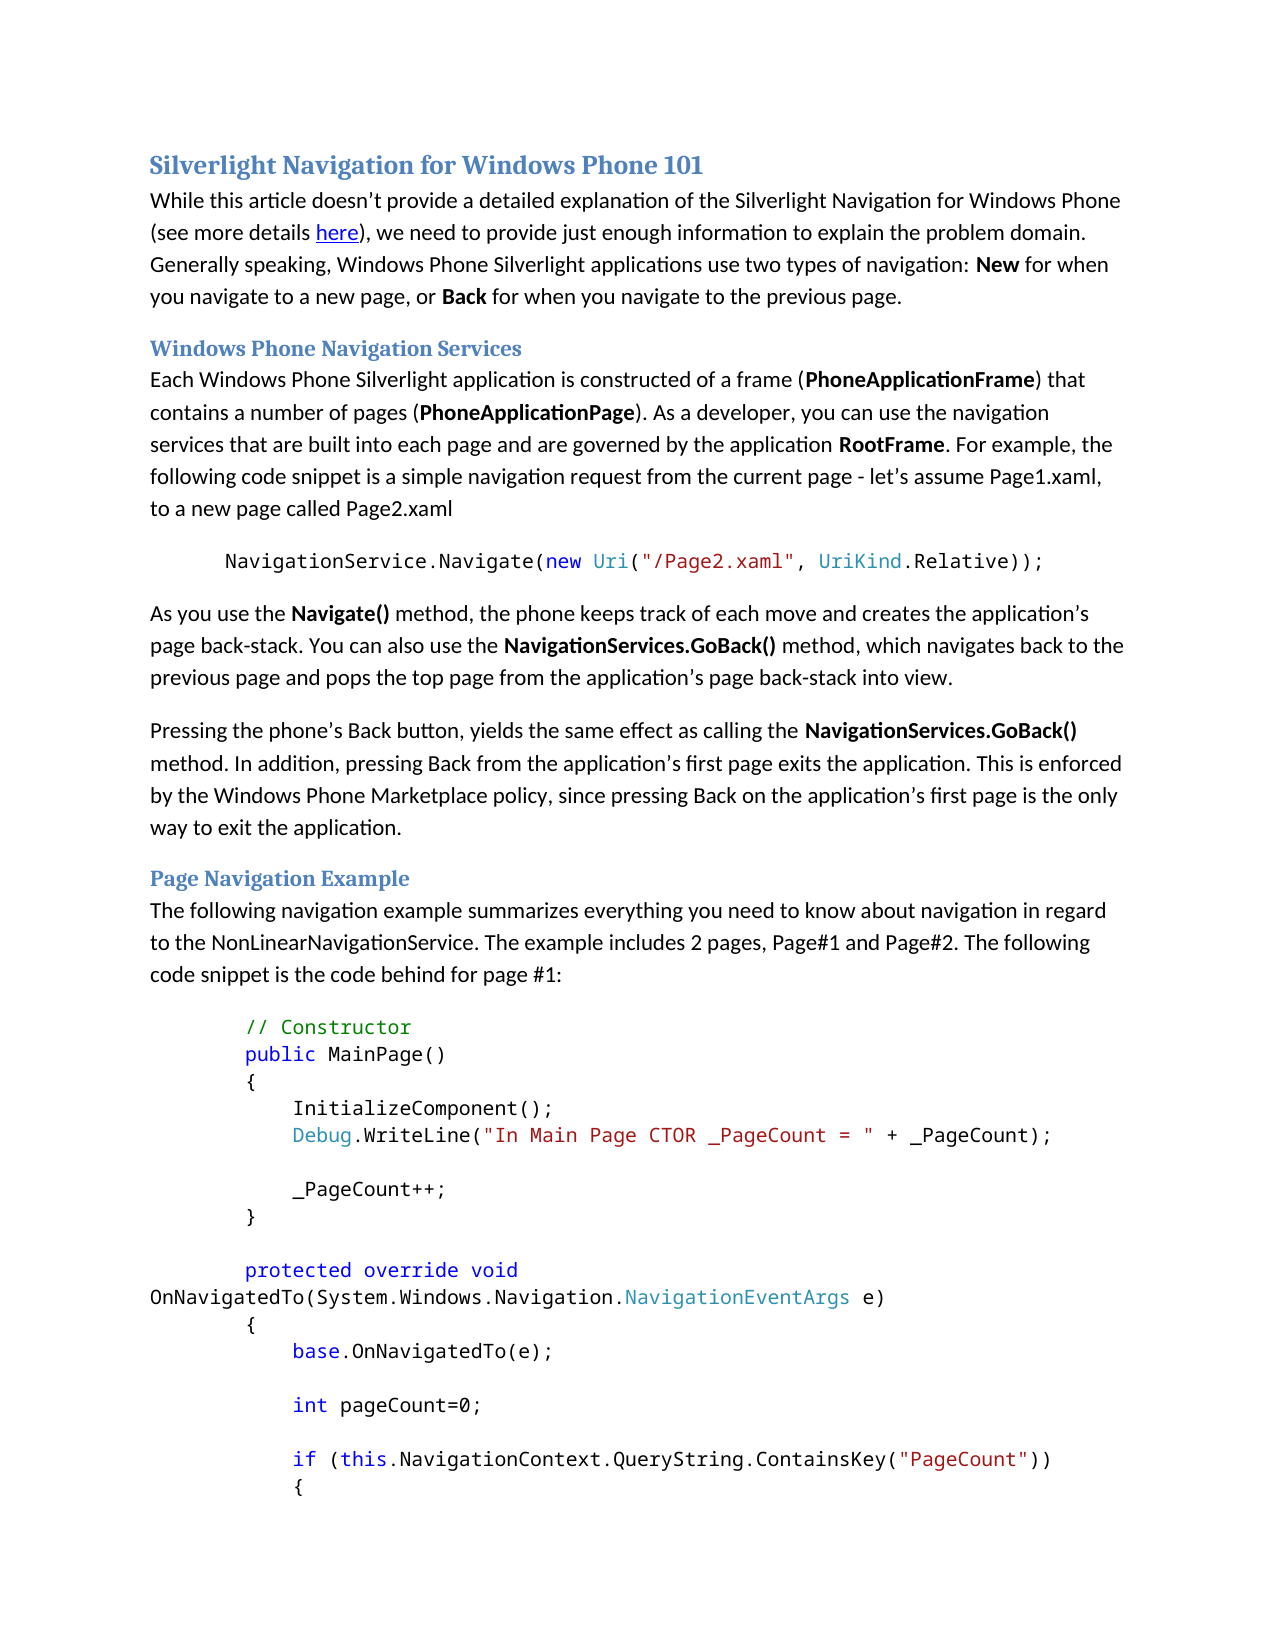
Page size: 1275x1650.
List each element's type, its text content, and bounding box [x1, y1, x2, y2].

subtitle Page Navigation Example [150, 866, 1125, 892]
text { [150, 1472, 1125, 1499]
text } [150, 1202, 1125, 1229]
text // Constructor [150, 1014, 1125, 1041]
text Debug.WriteLine("In Main Page CTOR _PageCount = " + _PageCount); [150, 1122, 1125, 1148]
text { [150, 1068, 1125, 1094]
text if (this.NavigationContext.QueryString.ContainsKey("PageCount")) [150, 1445, 1125, 1472]
text Pressing the phone’s Back button, yields the same effect as calling the NavigationServices.GoBack() method. In addition, pressing Back from the application’s first page exits the application. This is enforced by the Windows Phone Marketplace policy, since pressing Back on the application’s first page is the only way to exit the application. [150, 716, 1125, 841]
subtitle Windows Phone Navigation Services [150, 335, 1125, 362]
subtitle Silverlight Navigation for Windows Phone 101 [150, 150, 1125, 181]
text protected override void OnNavigatedTo(System.Windows.Navigation.NavigationEventArgs e) [150, 1256, 1200, 1310]
text base.OnNavigatedTo(e); [150, 1337, 1125, 1364]
text int pageCount=0; [150, 1391, 1125, 1418]
text The following navigation example summarizes everything you need to know about navigation in regard to the NonLinearNavigationService. The example includes 2 pages, Page#1 and Page#2. The following code snippet is the code behind for page #1: [150, 896, 1125, 989]
text { [150, 1310, 1125, 1337]
text Each Windows Phone Silverlight application is constructed of a frame (PhoneApplicationFrame) that contains a number of pages (PhoneApplicationPage). As a developer, you can use the navigation services that are built into each page and are governed by the application RootFrame. For example, the following code snippet is a simple navigation request from the current page - let’s assume Page1.xaml, to a new page called Page2.xaml [150, 366, 1125, 522]
text _PageCount++; [150, 1176, 1125, 1202]
text As you use the Navigate() method, the phone keeps track of each move and creates the application’s page back-stack. You can also use the NavigationServices.GoBack() method, which navigates back to the previous page and pops the top page from the application’s page back-stack into view. [150, 599, 1125, 691]
text While this article doesn’t provide a detailed explanation of the Silverlight Navigation for Windows Phone (see more details here), we need to provide just enough information to explain the problem domain. Generally speaking, Windows Phone Silverlight applications use two types of navigation: New for when you navigate to a new page, or Back for when you navigate to the previous page. [150, 186, 1125, 310]
text NavigationService.Navigate(new Uri("/Page2.xaml", UriKind.Relative)); [225, 547, 1125, 574]
text public MainPage() [150, 1041, 1125, 1068]
text InitializeComponent(); [150, 1094, 1125, 1122]
